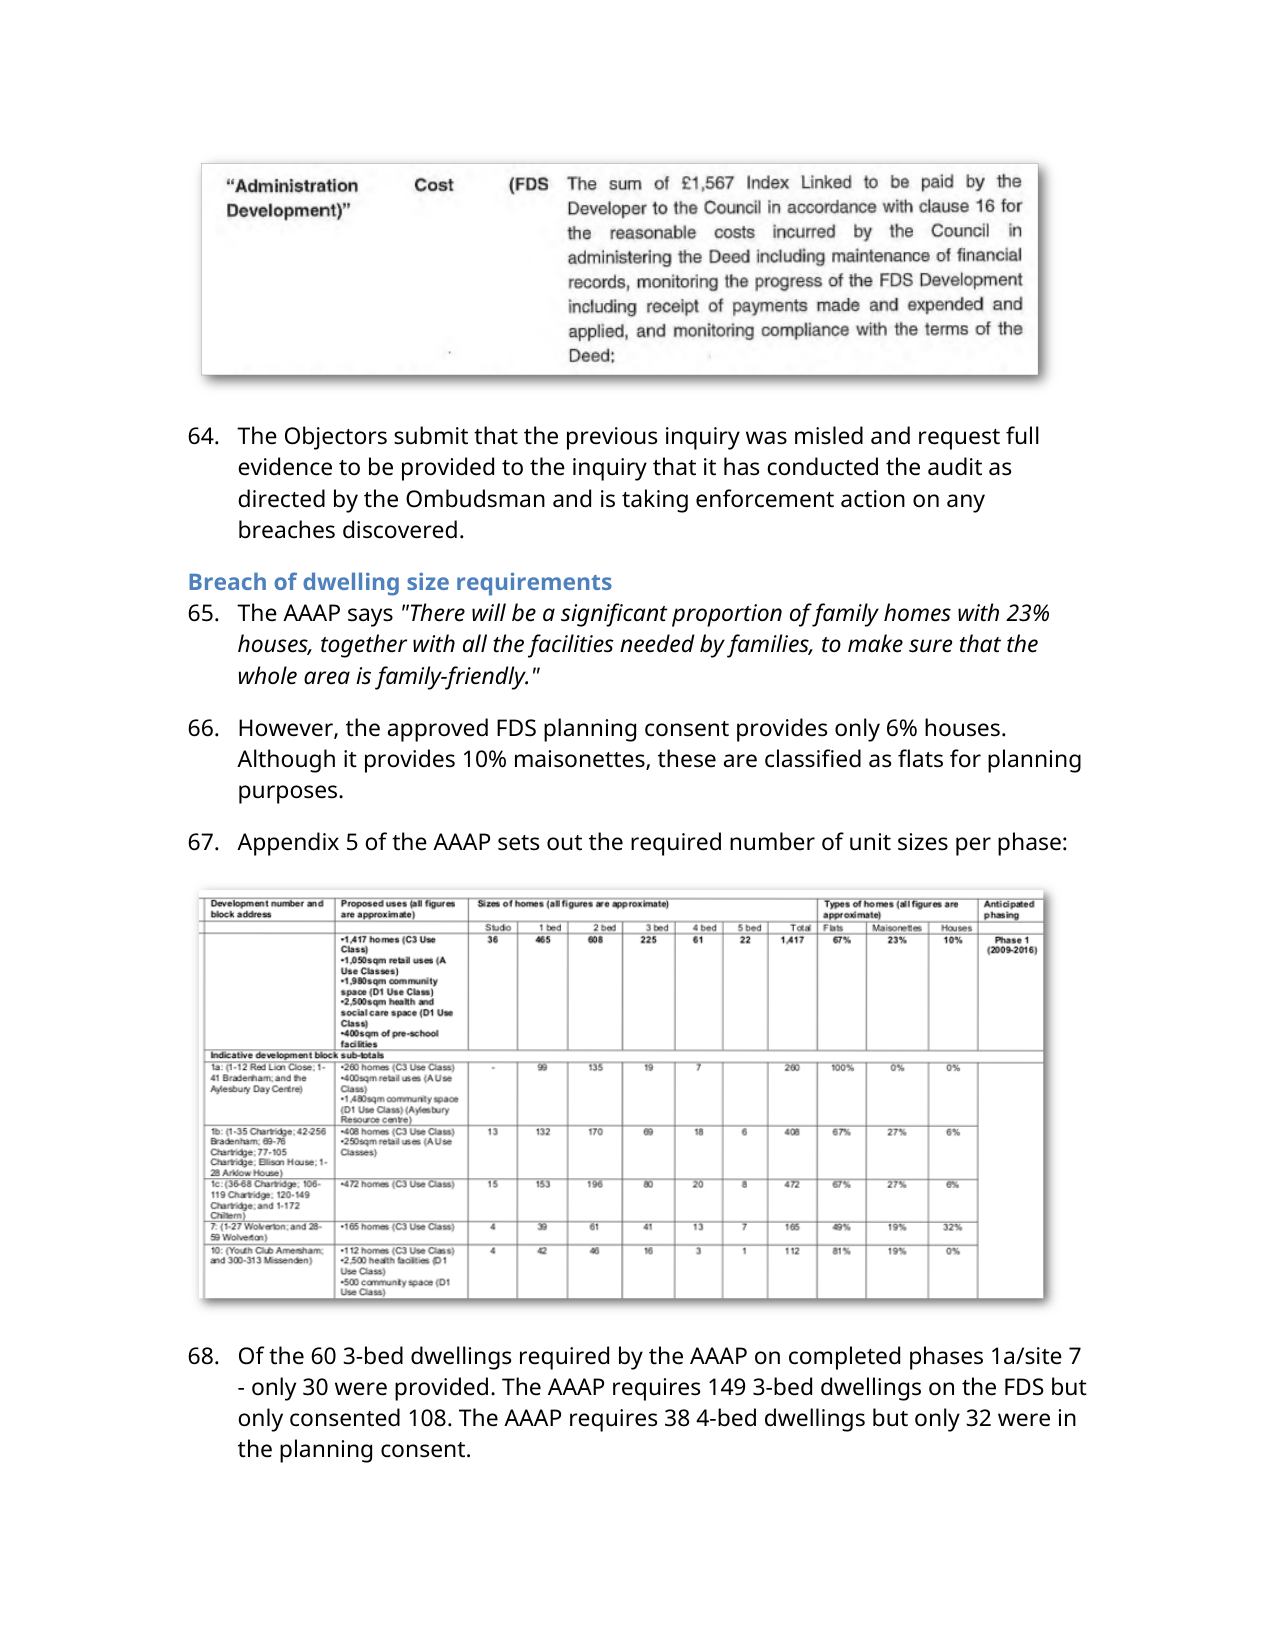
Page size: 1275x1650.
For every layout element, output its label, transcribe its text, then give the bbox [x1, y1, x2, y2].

list However, the approved FDS planning consent provides only 6% houses. Although it provides 10% maisonettes, these are classified as flats for planning purposes. [187, 712, 1087, 805]
list Appendix 5 of the AAAP sets out the required number of unit sizes per phase: [187, 826, 1087, 857]
picture [187, 878, 1063, 1319]
subtitle Breach of dwelling size requirements [187, 566, 1087, 597]
picture [187, 150, 1063, 400]
list The AAAP says "There will be a significant proportion of family homes with 23% houses, together with all the facilities needed by families, to make sure that the whole area is family-friendly." [187, 597, 1087, 691]
list The Objectors submit that the previous inquiry was misled and request full evidence to be provided to the inquiry that it has conducted the audit as directed by the Ombudsman and is taking enforcement action on any breaches discovered. [187, 420, 1087, 545]
list Of the 60 3-bed dwellings required by the AAAP on completed phases 1a/site 7 - only 30 were provided. The AAAP requires 149 3-bed dwellings on the FDS but only consented 108. The AAAP requires 38 4-bed dwellings but only 32 were in the planning consent. [187, 1340, 1087, 1465]
